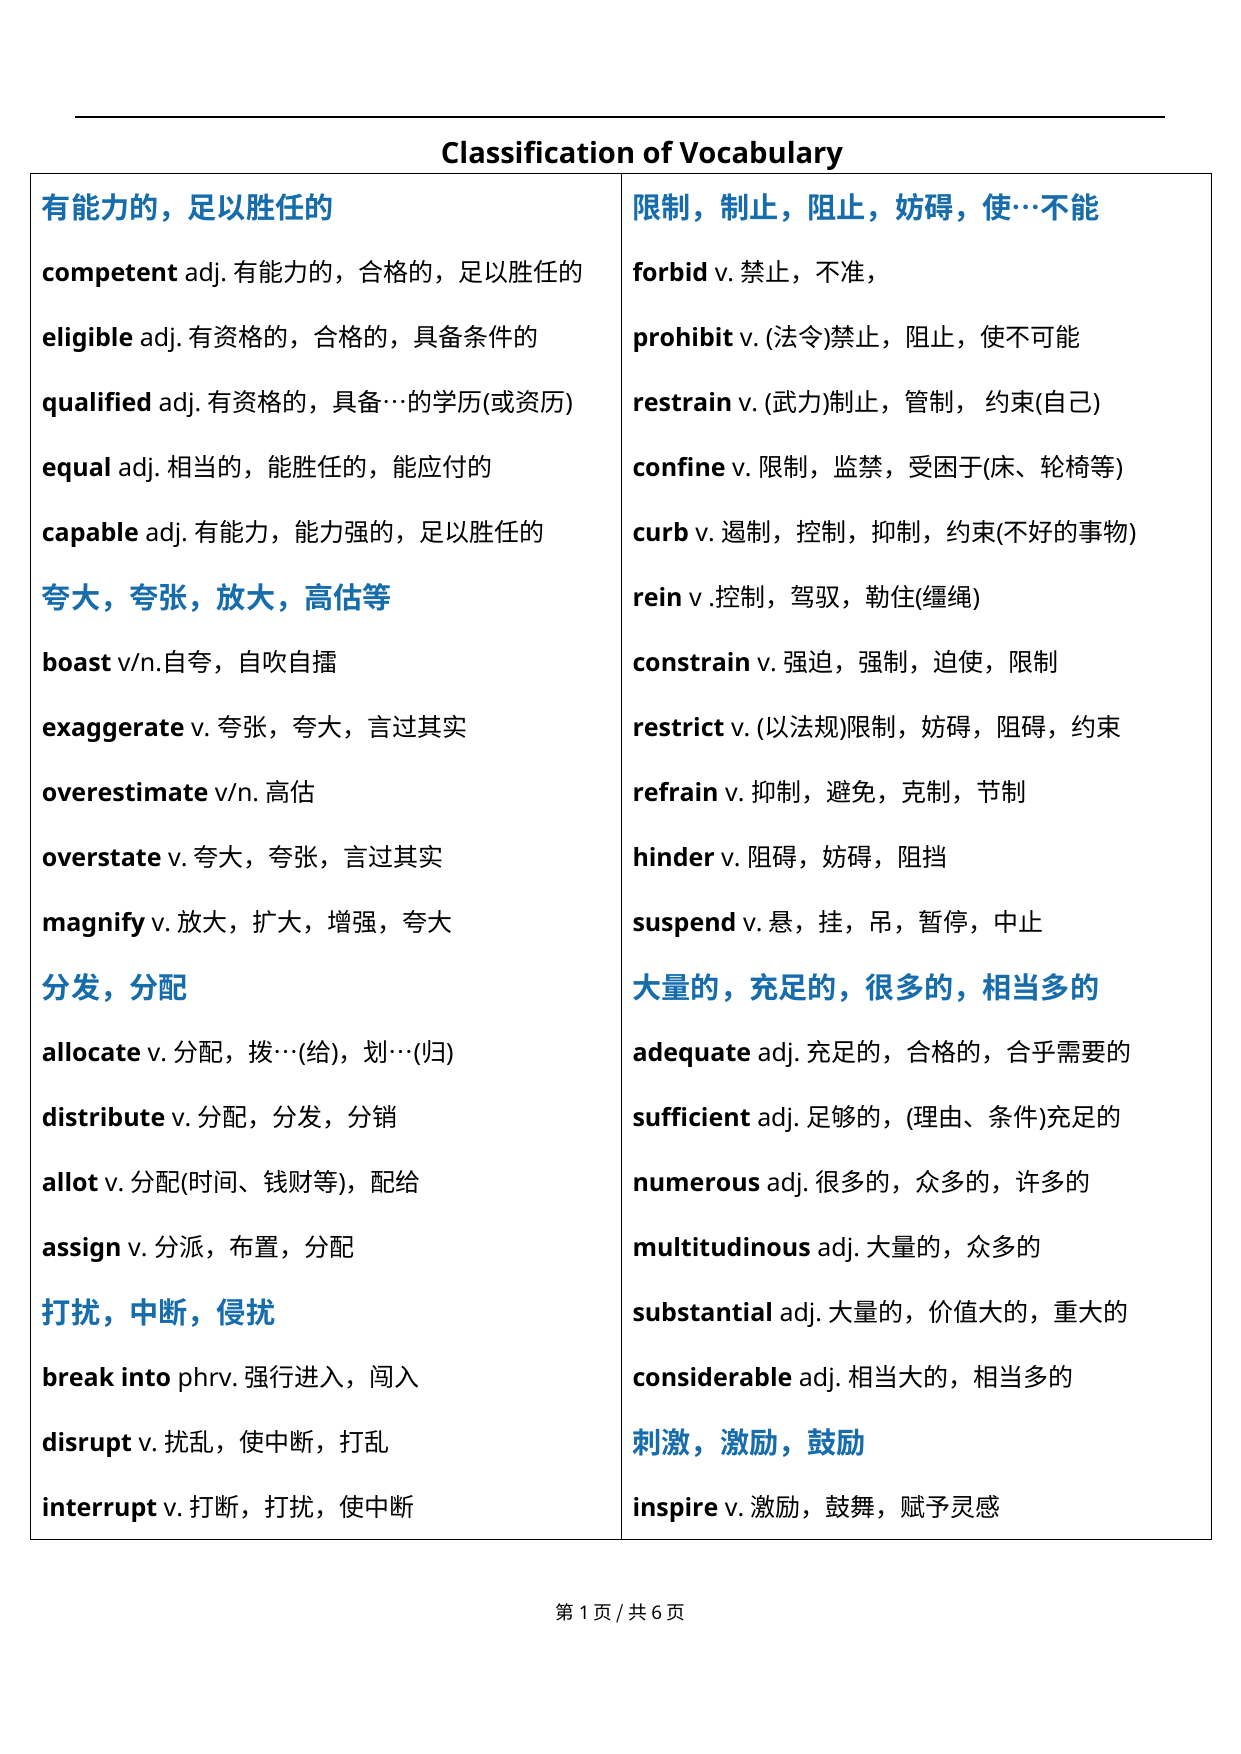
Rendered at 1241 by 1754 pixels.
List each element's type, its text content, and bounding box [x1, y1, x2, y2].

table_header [31, 174, 621, 1538]
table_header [622, 174, 1211, 1538]
text Classification of Vocabulary [75, 127, 1165, 172]
